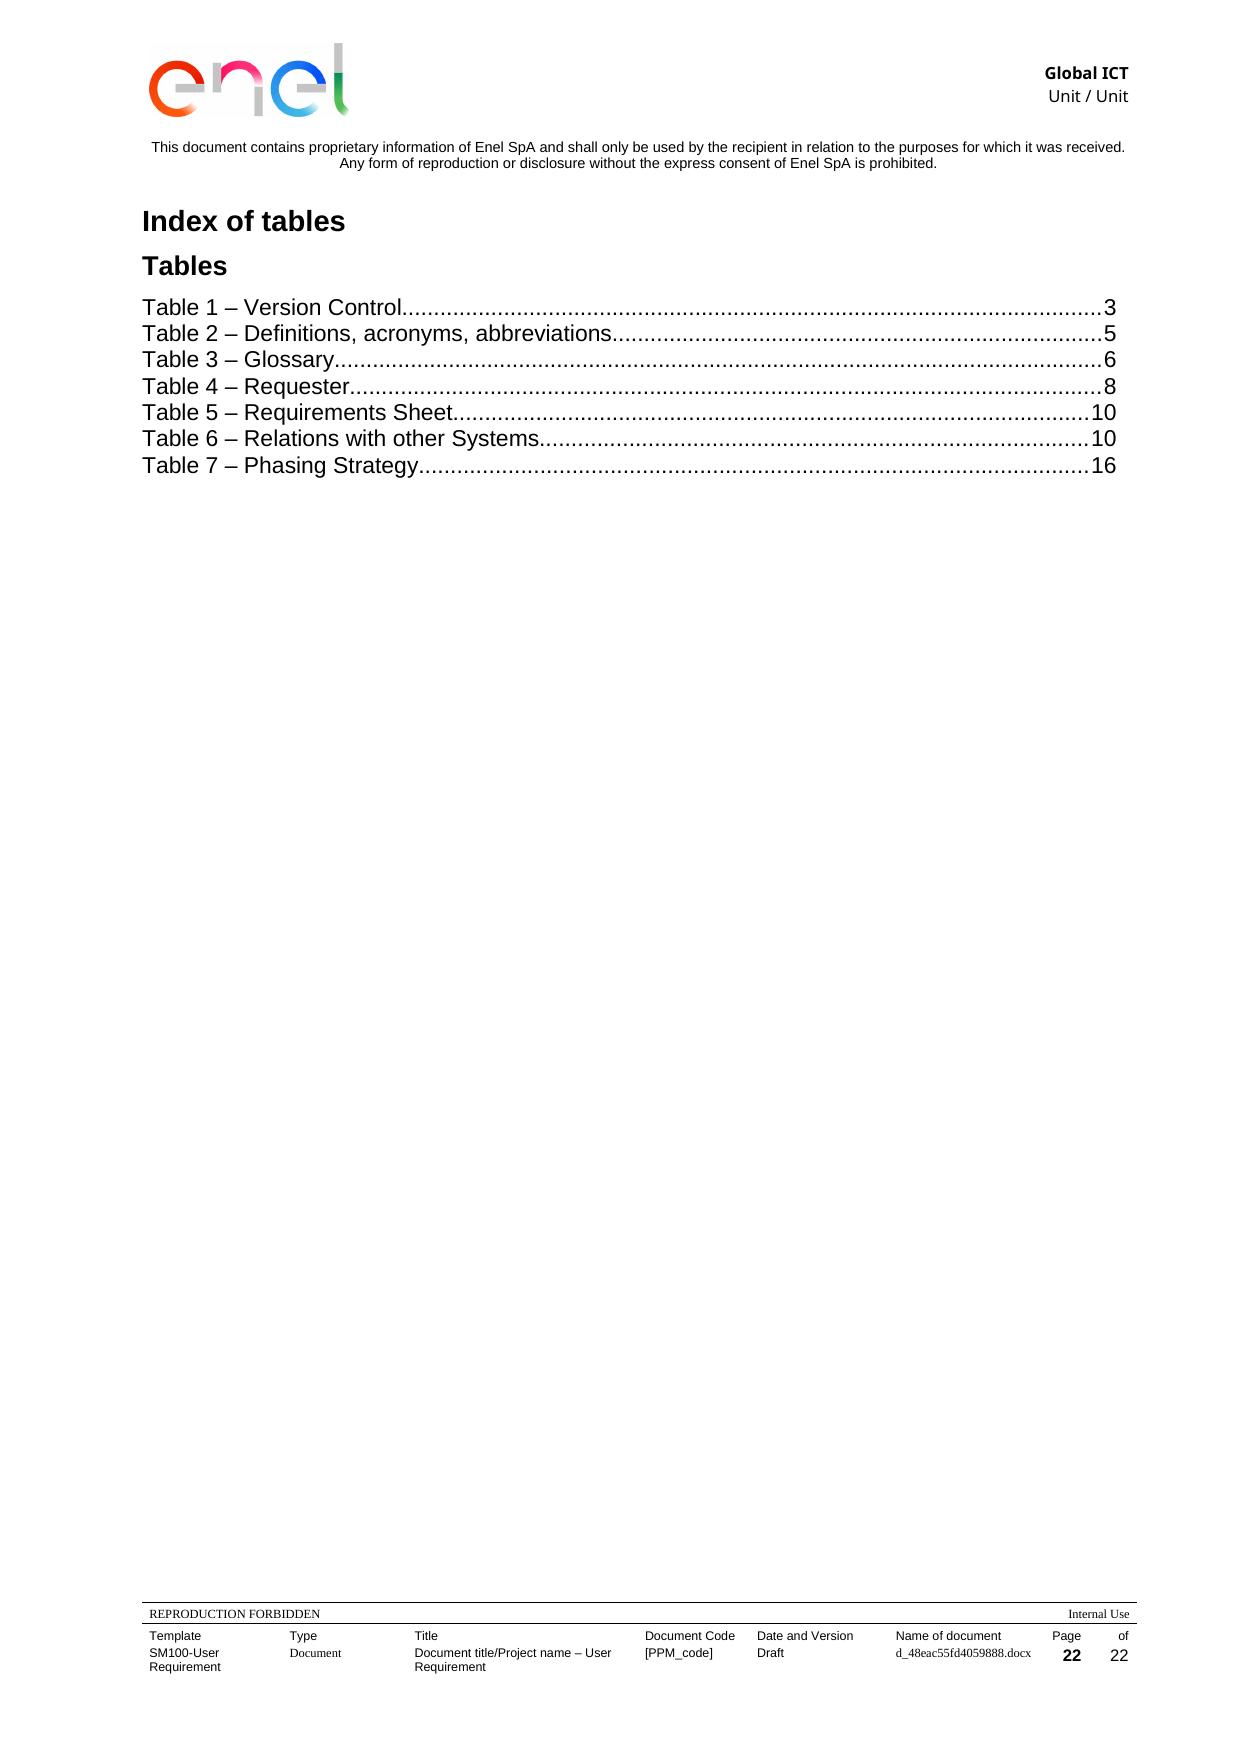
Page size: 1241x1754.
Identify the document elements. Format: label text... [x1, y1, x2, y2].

text Table 5 – Requirements Sheet 10 [142, 399, 1122, 425]
text Table 2 – Definitions, acronyms, abbreviations 5 [142, 320, 1122, 346]
text Table 1 – Version Control 3 [142, 294, 1122, 320]
text Index of tables [142, 204, 1122, 237]
text Table 3 – Glossary 6 [142, 346, 1122, 373]
text Table 6 – Relations with other Systems 10 [142, 425, 1122, 452]
text Table 7 – Phasing Strategy 16 [142, 452, 1122, 478]
picture [149, 43, 349, 117]
text Tables [142, 250, 1122, 281]
text Table 4 – Requester 8 [142, 373, 1122, 399]
